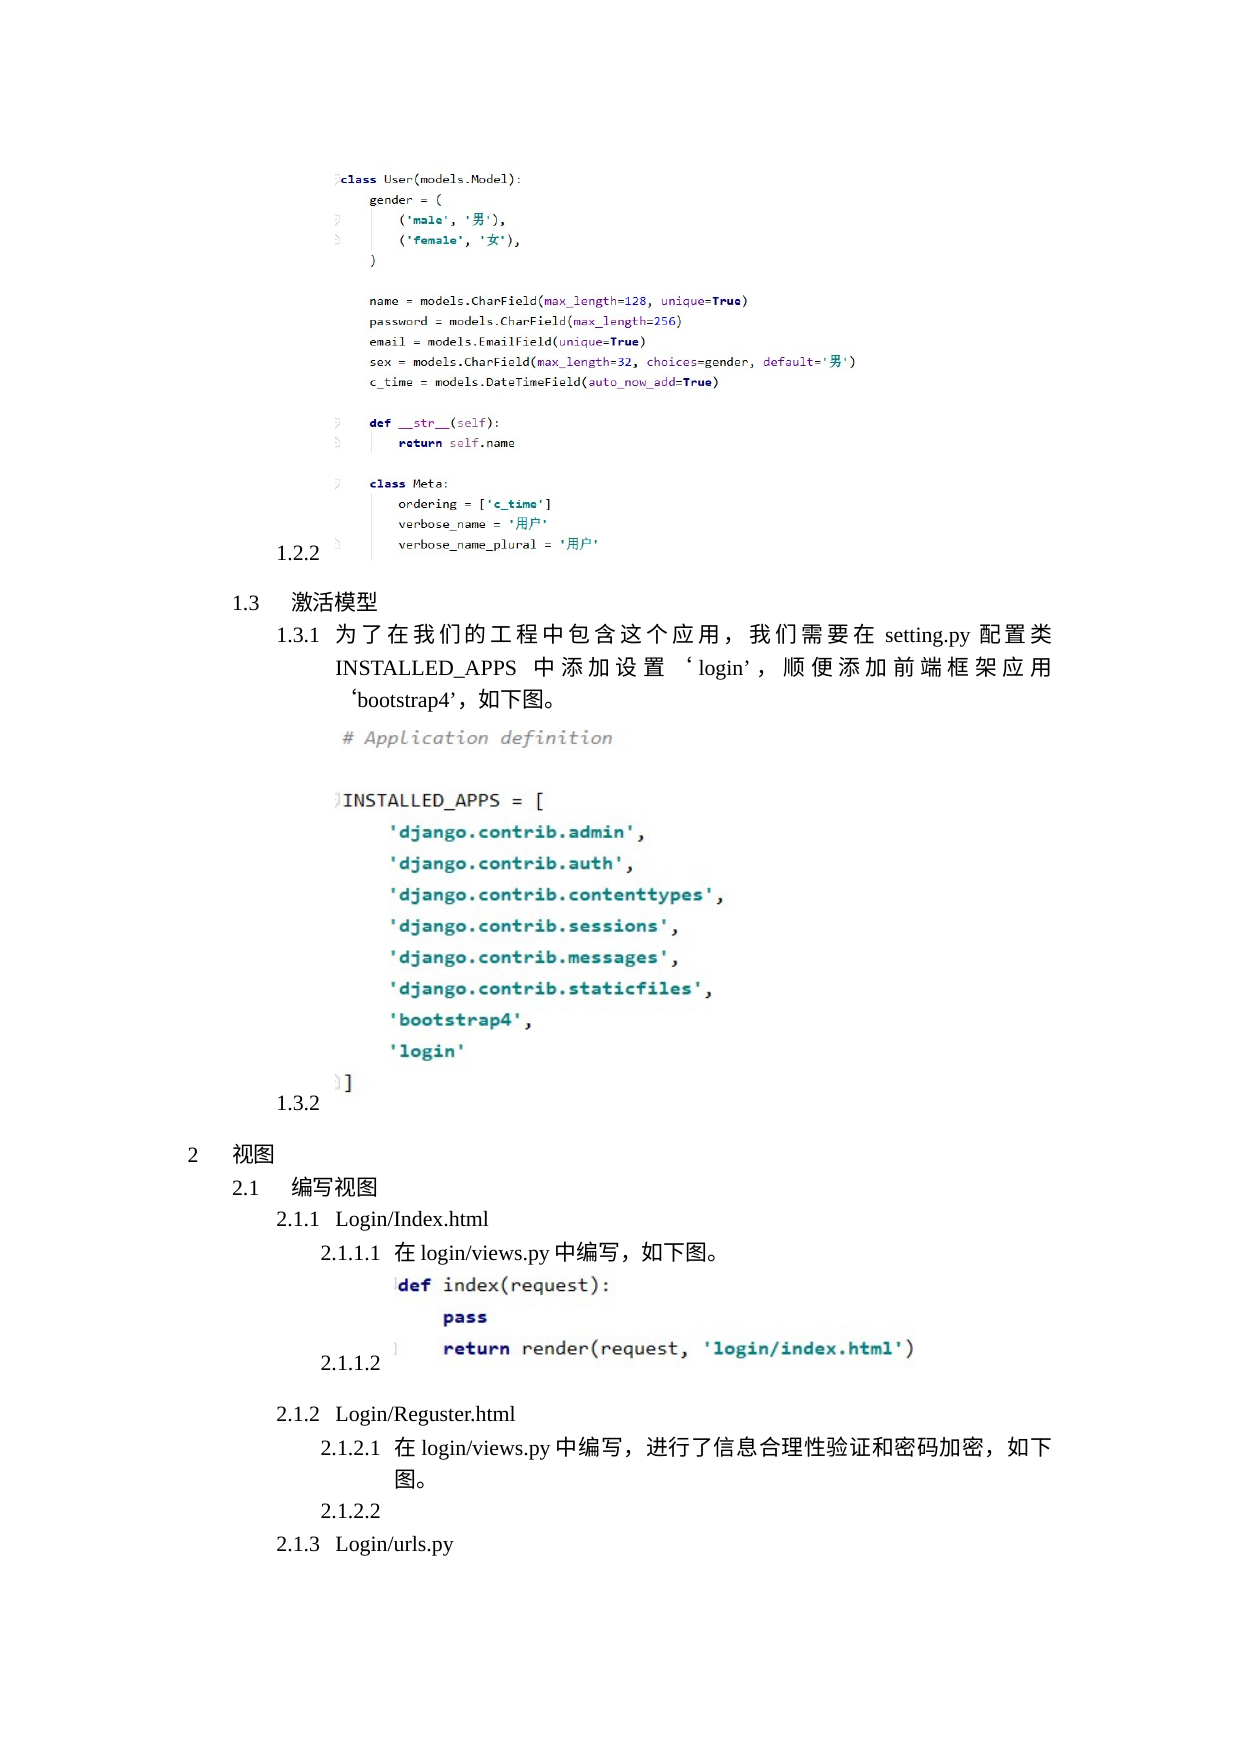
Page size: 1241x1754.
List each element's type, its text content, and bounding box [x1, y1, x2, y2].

list 激活模型 [232, 584, 1053, 617]
list 编写视图 [232, 1169, 1053, 1202]
list Login/Reguster.html [276, 1397, 1053, 1429]
list 在login/views.py中编写，进行了信息合理性验证和密码加密，如下图。 [320, 1429, 1053, 1494]
picture [335, 714, 741, 1111]
list 为了在我们的工程中包含这个应用，我们需要在setting.py配置类 INSTALLED_APPS 中添加设置‘login’，顺便添加前端框架应用‘bootstrap4’，如下图。 [276, 617, 1053, 714]
picture [335, 162, 867, 561]
list 在login/views.py中编写，如下图。 [320, 1234, 1053, 1267]
list Login/Index.html [276, 1202, 1053, 1234]
list 视图 [187, 1137, 1053, 1169]
picture [394, 1267, 938, 1371]
list Login/urls.py [276, 1527, 1053, 1559]
